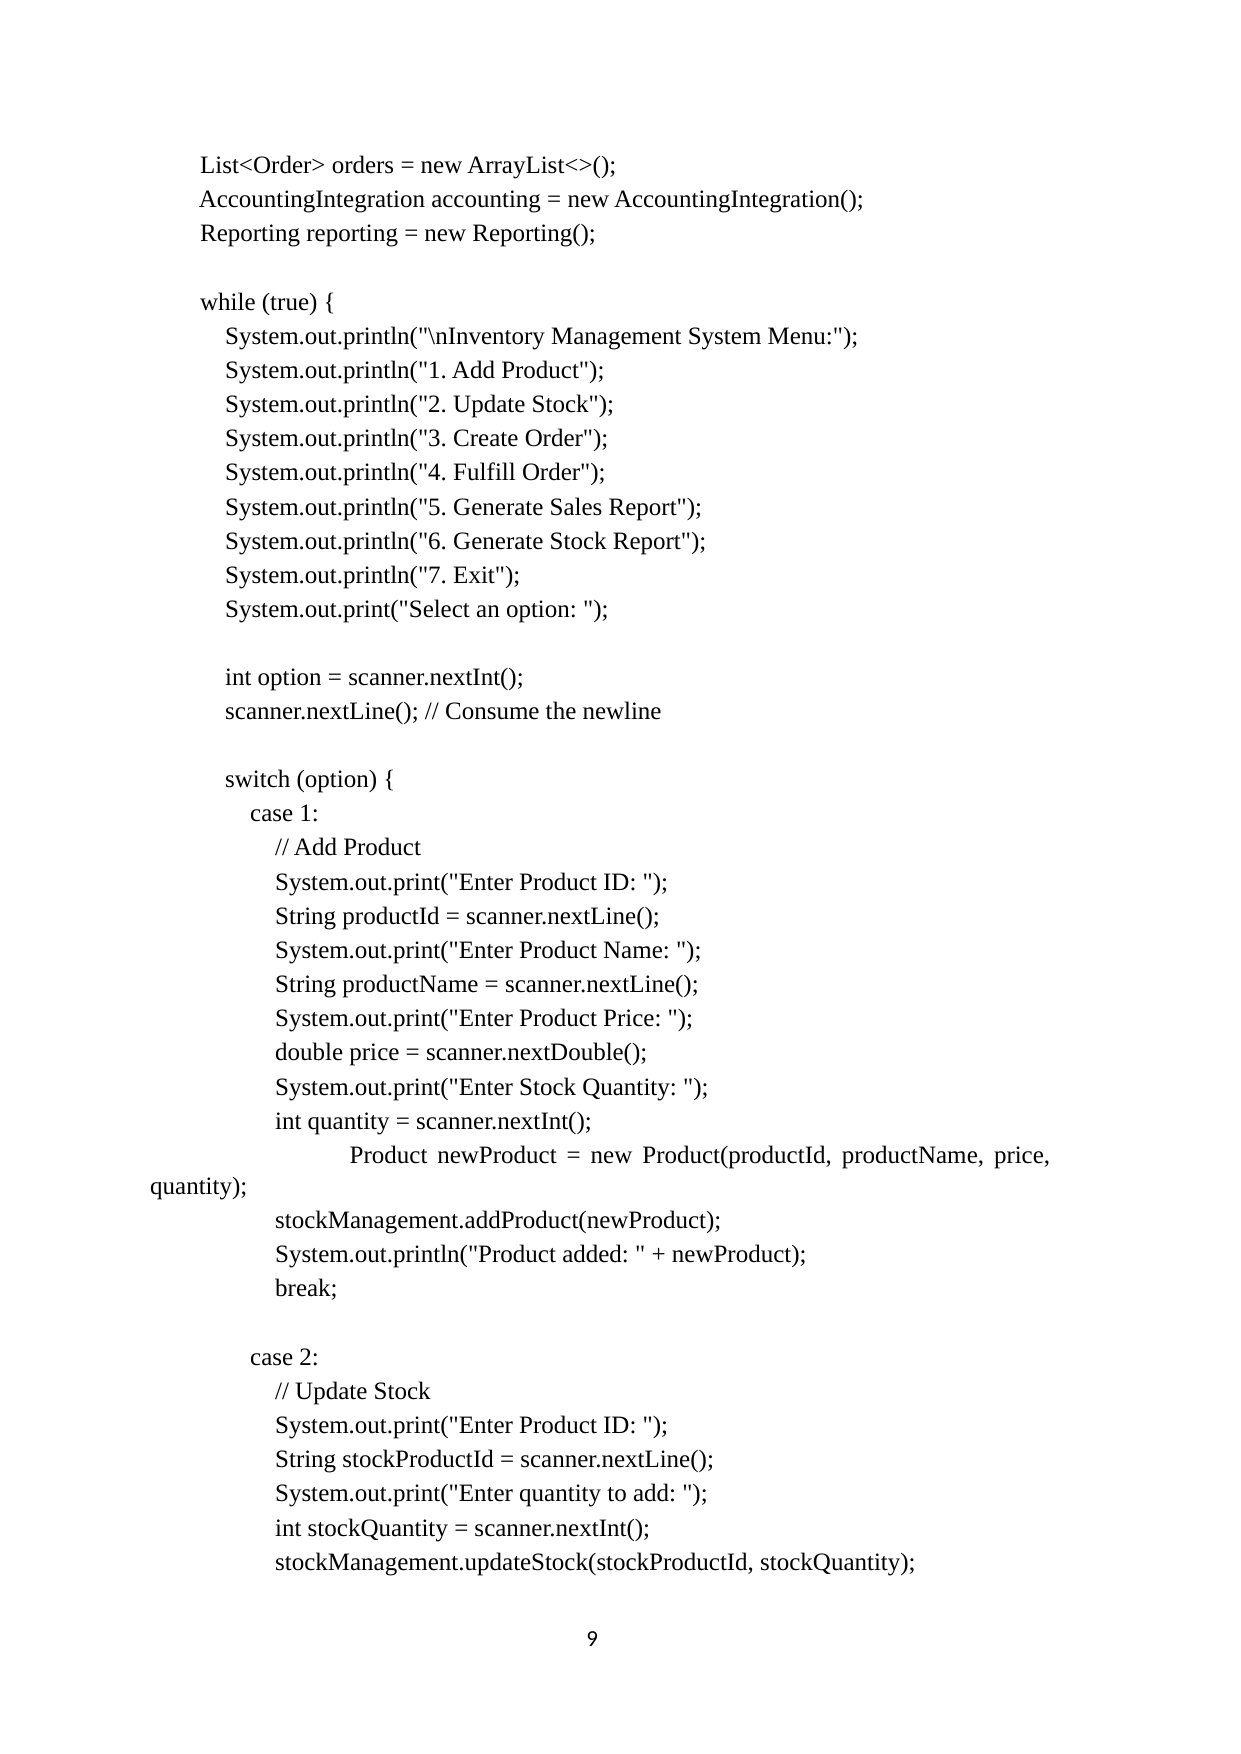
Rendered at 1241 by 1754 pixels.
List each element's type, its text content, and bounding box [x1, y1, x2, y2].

text System.out.print("Enter Product Name: "); [150, 935, 1053, 964]
text System.out.print("Enter Product ID: "); [150, 867, 1053, 895]
text switch (option) { [150, 764, 1053, 793]
text break; [150, 1273, 1053, 1302]
text String productName = scanner.nextLine(); [150, 969, 1053, 998]
text System.out.println("\nInventory Management System Menu:"); [150, 321, 1053, 349]
text // Update Stock [150, 1376, 1053, 1405]
text AccountingIntegration accounting = new AccountingIntegration(); [150, 184, 1053, 213]
text System.out.println("1. Add Product"); [150, 355, 1053, 384]
text System.out.print("Enter quantity to add: "); [150, 1478, 1053, 1507]
text System.out.println("3. Create Order"); [150, 423, 1053, 452]
text stockManagement.addProduct(newProduct); [150, 1205, 1053, 1234]
text stockManagement.updateStock(stockProductId, stockQuantity); [150, 1547, 1053, 1576]
text Product newProduct = new Product(productId, productName, price, quantity); [150, 1140, 1053, 1200]
text double price = scanner.nextDouble(); [150, 1037, 1053, 1066]
text List<Order> orders = new ArrayList<>(); [150, 150, 1053, 179]
text System.out.println("Product added: " + newProduct); [150, 1239, 1053, 1268]
text // Add Product [150, 832, 1053, 861]
text System.out.println("4. Fulfill Order"); [150, 457, 1053, 486]
text System.out.print("Enter Product ID: "); [150, 1410, 1053, 1439]
text System.out.println("5. Generate Sales Report"); [150, 492, 1053, 520]
text int option = scanner.nextInt(); [150, 662, 1053, 690]
text int stockQuantity = scanner.nextInt(); [150, 1513, 1053, 1541]
text String productId = scanner.nextLine(); [150, 901, 1053, 929]
text System.out.println("6. Generate Stock Report"); [150, 526, 1053, 554]
text System.out.print("Enter Product Price: "); [150, 1003, 1053, 1032]
text String stockProductId = scanner.nextLine(); [150, 1444, 1053, 1473]
text System.out.print("Select an option: "); [150, 594, 1053, 623]
text case 2: [150, 1342, 1053, 1371]
text int quantity = scanner.nextInt(); [150, 1106, 1053, 1134]
text Reporting reporting = new Reporting(); [150, 218, 1053, 247]
text case 1: [150, 798, 1053, 827]
text while (true) { [150, 287, 1053, 315]
text System.out.print("Enter Stock Quantity: "); [150, 1072, 1053, 1100]
text System.out.println("7. Exit"); [150, 560, 1053, 589]
text scanner.nextLine(); // Consume the newline [150, 696, 1053, 724]
text System.out.println("2. Update Stock"); [150, 389, 1053, 418]
